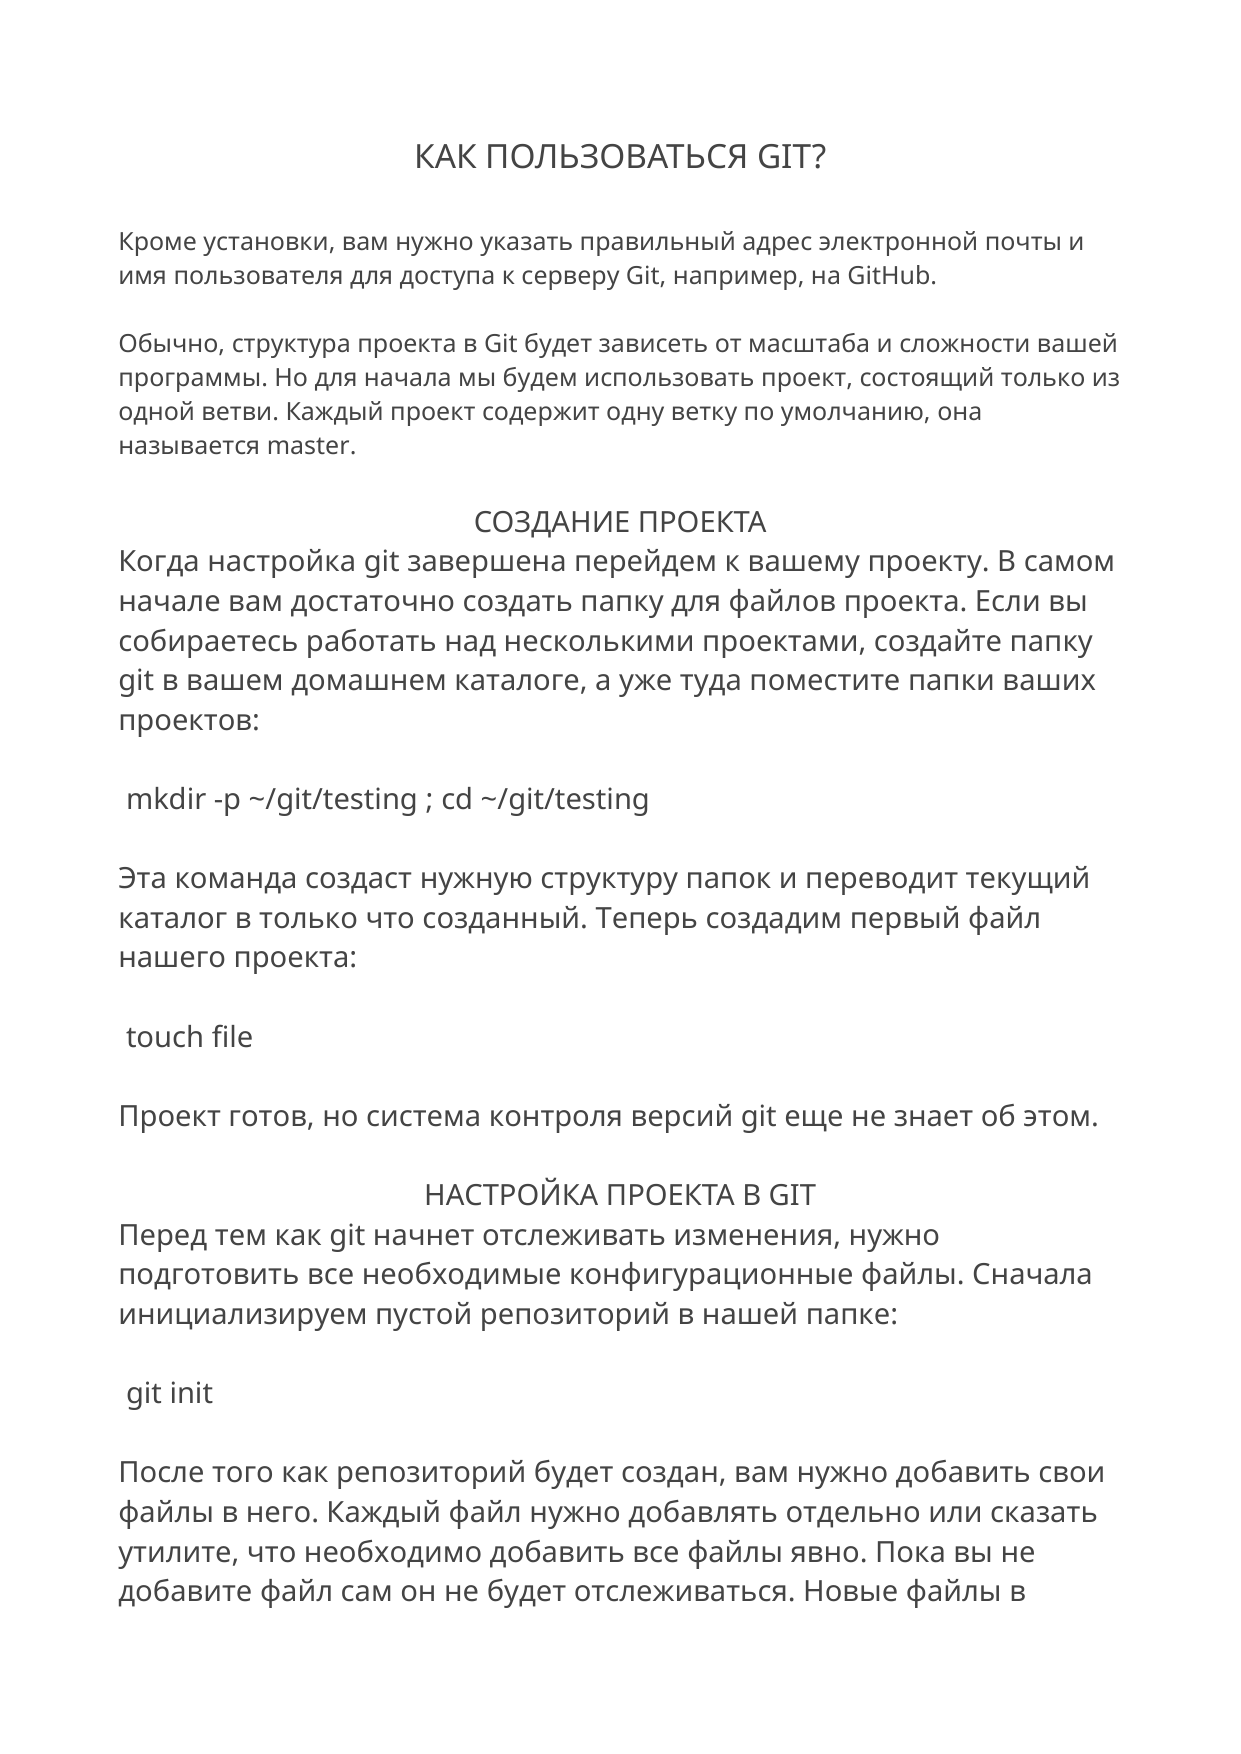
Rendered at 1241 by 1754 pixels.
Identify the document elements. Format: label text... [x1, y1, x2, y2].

text mkdir -p ~/git/testing ; cd ~/git/testing [118, 778, 1122, 818]
text Эта команда создаст нужную структуру папок и переводит текущий каталог в только что созданный. Теперь создадим первый файл нашего проекта: [118, 857, 1122, 976]
text Перед тем как git начнет отслеживать изменения, нужно подготовить все необходимые конфигурационные файлы. Сначала инициализируем пустой репозиторий в нашей папке: [118, 1214, 1122, 1333]
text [118, 1451, 1122, 1610]
text git init [118, 1372, 1122, 1412]
text Когда настройка git завершена перейдем к вашему проекту. В самом начале вам достаточно создать папку для файлов проекта. Если вы собираетесь работать над несколькими проектами, создайте папку git в вашем домашнем каталоге, а уже туда поместите папки ваших проектов: [118, 541, 1122, 739]
text Обычно, структура проекта в Git будет зависеть от масштаба и сложности вашей программы. Но для начала мы будем использовать проект, состоящий только из одной ветви. Каждый проект содержит одну ветку по умолчанию, она называется master. [118, 326, 1122, 462]
subtitle НАСТРОЙКА ПРОЕКТА В GIT [118, 1174, 1122, 1214]
subtitle СОЗДАНИЕ ПРОЕКТА [118, 501, 1122, 541]
text touch file [118, 1016, 1122, 1056]
text Кроме установки, вам нужно указать правильный адрес электронной почты и имя пользователя для доступа к серверу Git, например, на GitHub. [118, 223, 1122, 291]
text Проект готов, но система контроля версий git еще не знает об этом. [118, 1096, 1122, 1135]
subtitle КАК ПОЛЬЗОВАТЬСЯ GIT? [118, 132, 1122, 178]
